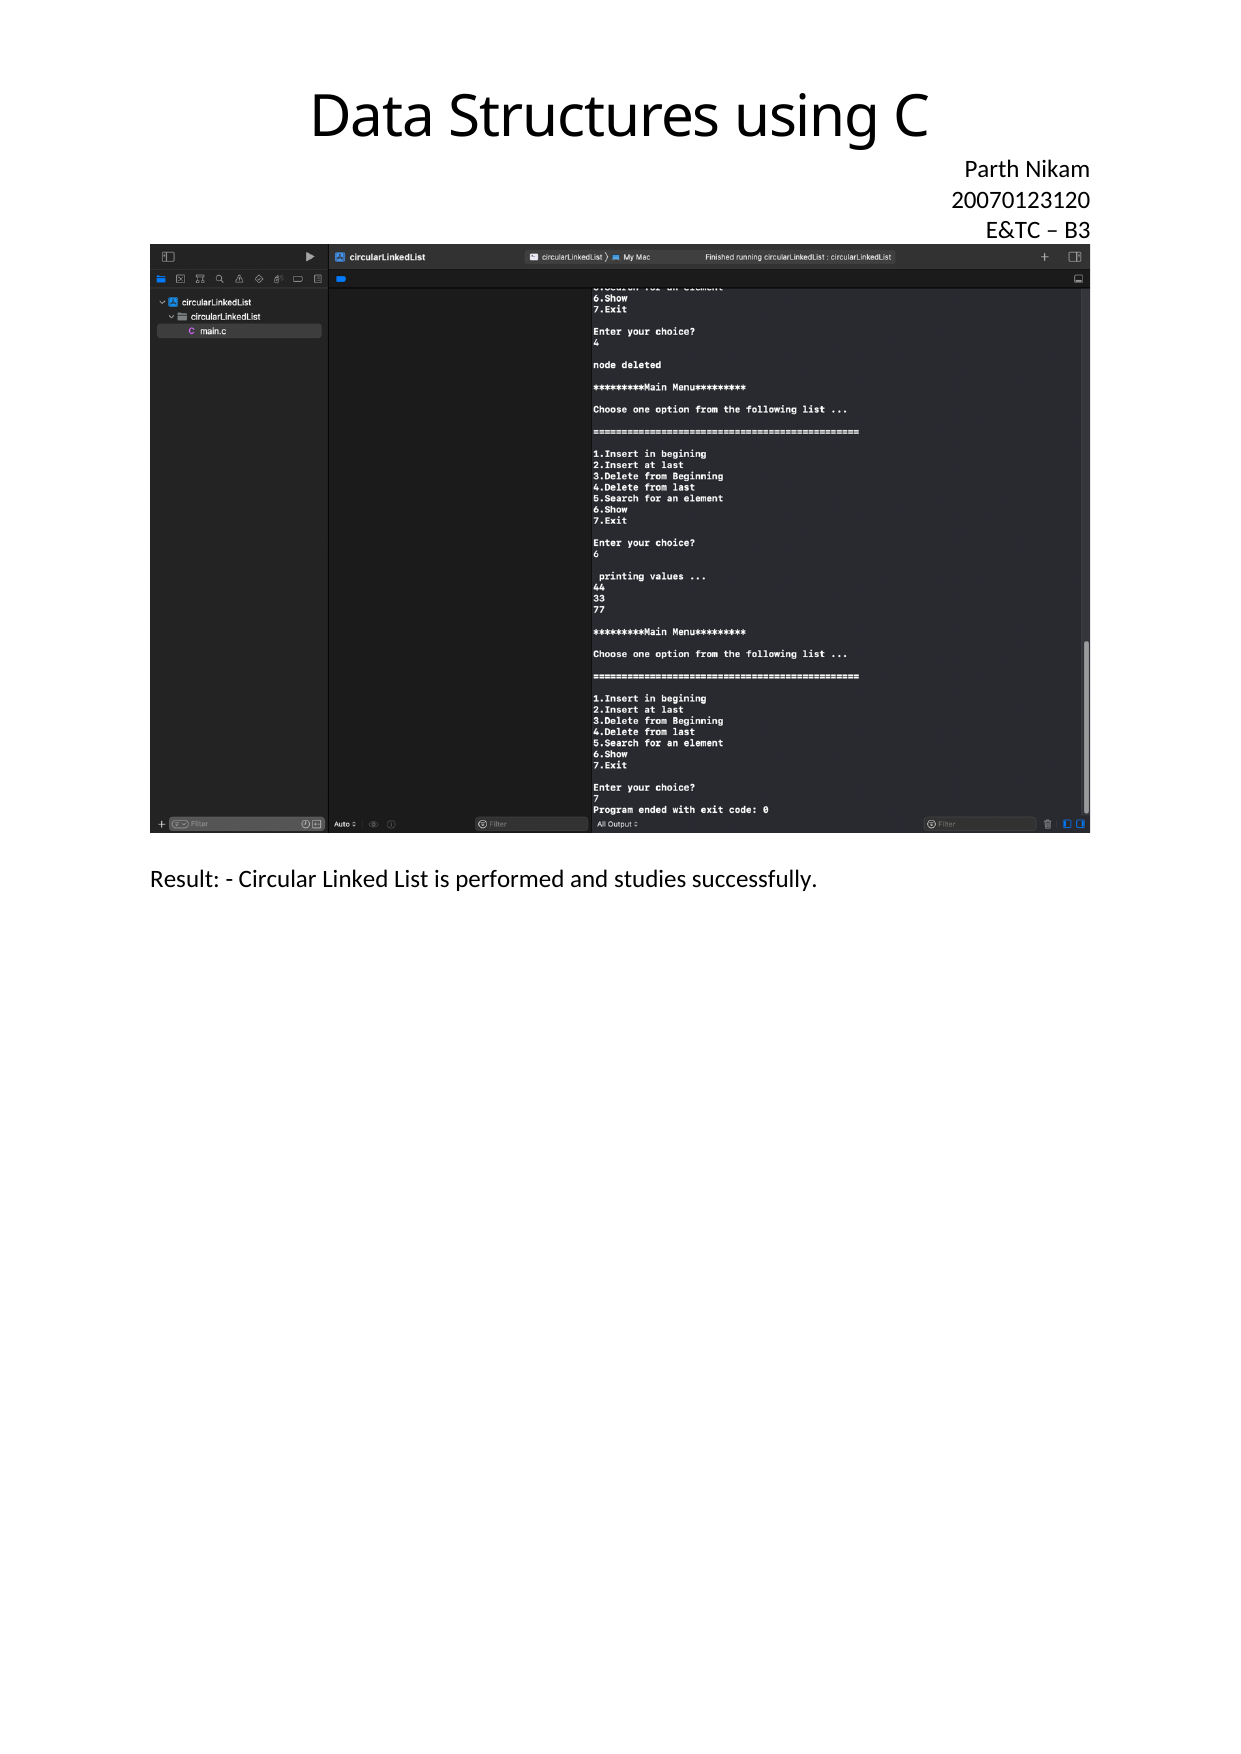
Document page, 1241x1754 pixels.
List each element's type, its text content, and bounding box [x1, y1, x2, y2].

text Result: - Circular Linked List is performed and studies successfully. [150, 863, 1090, 893]
picture [150, 244, 1091, 833]
